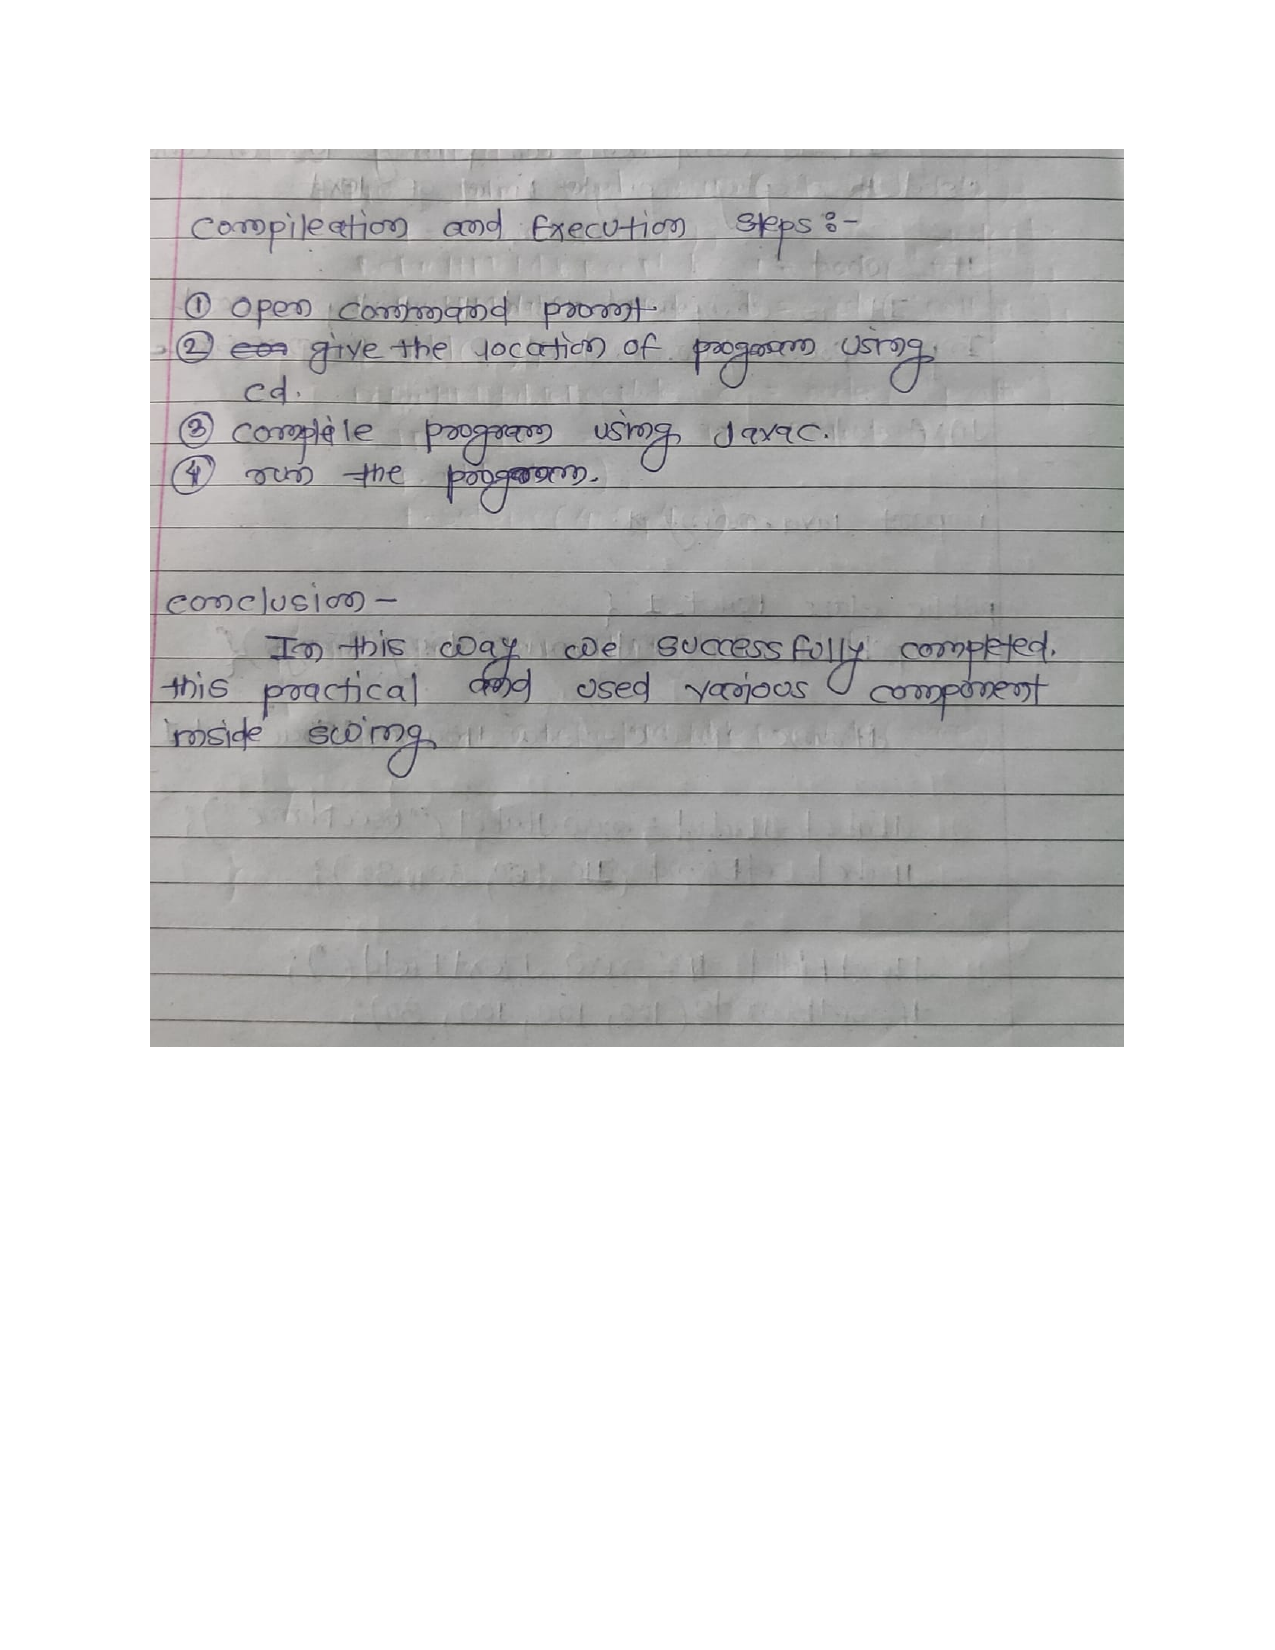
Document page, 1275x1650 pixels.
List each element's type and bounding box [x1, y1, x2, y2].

picture [150, 149, 1124, 1047]
